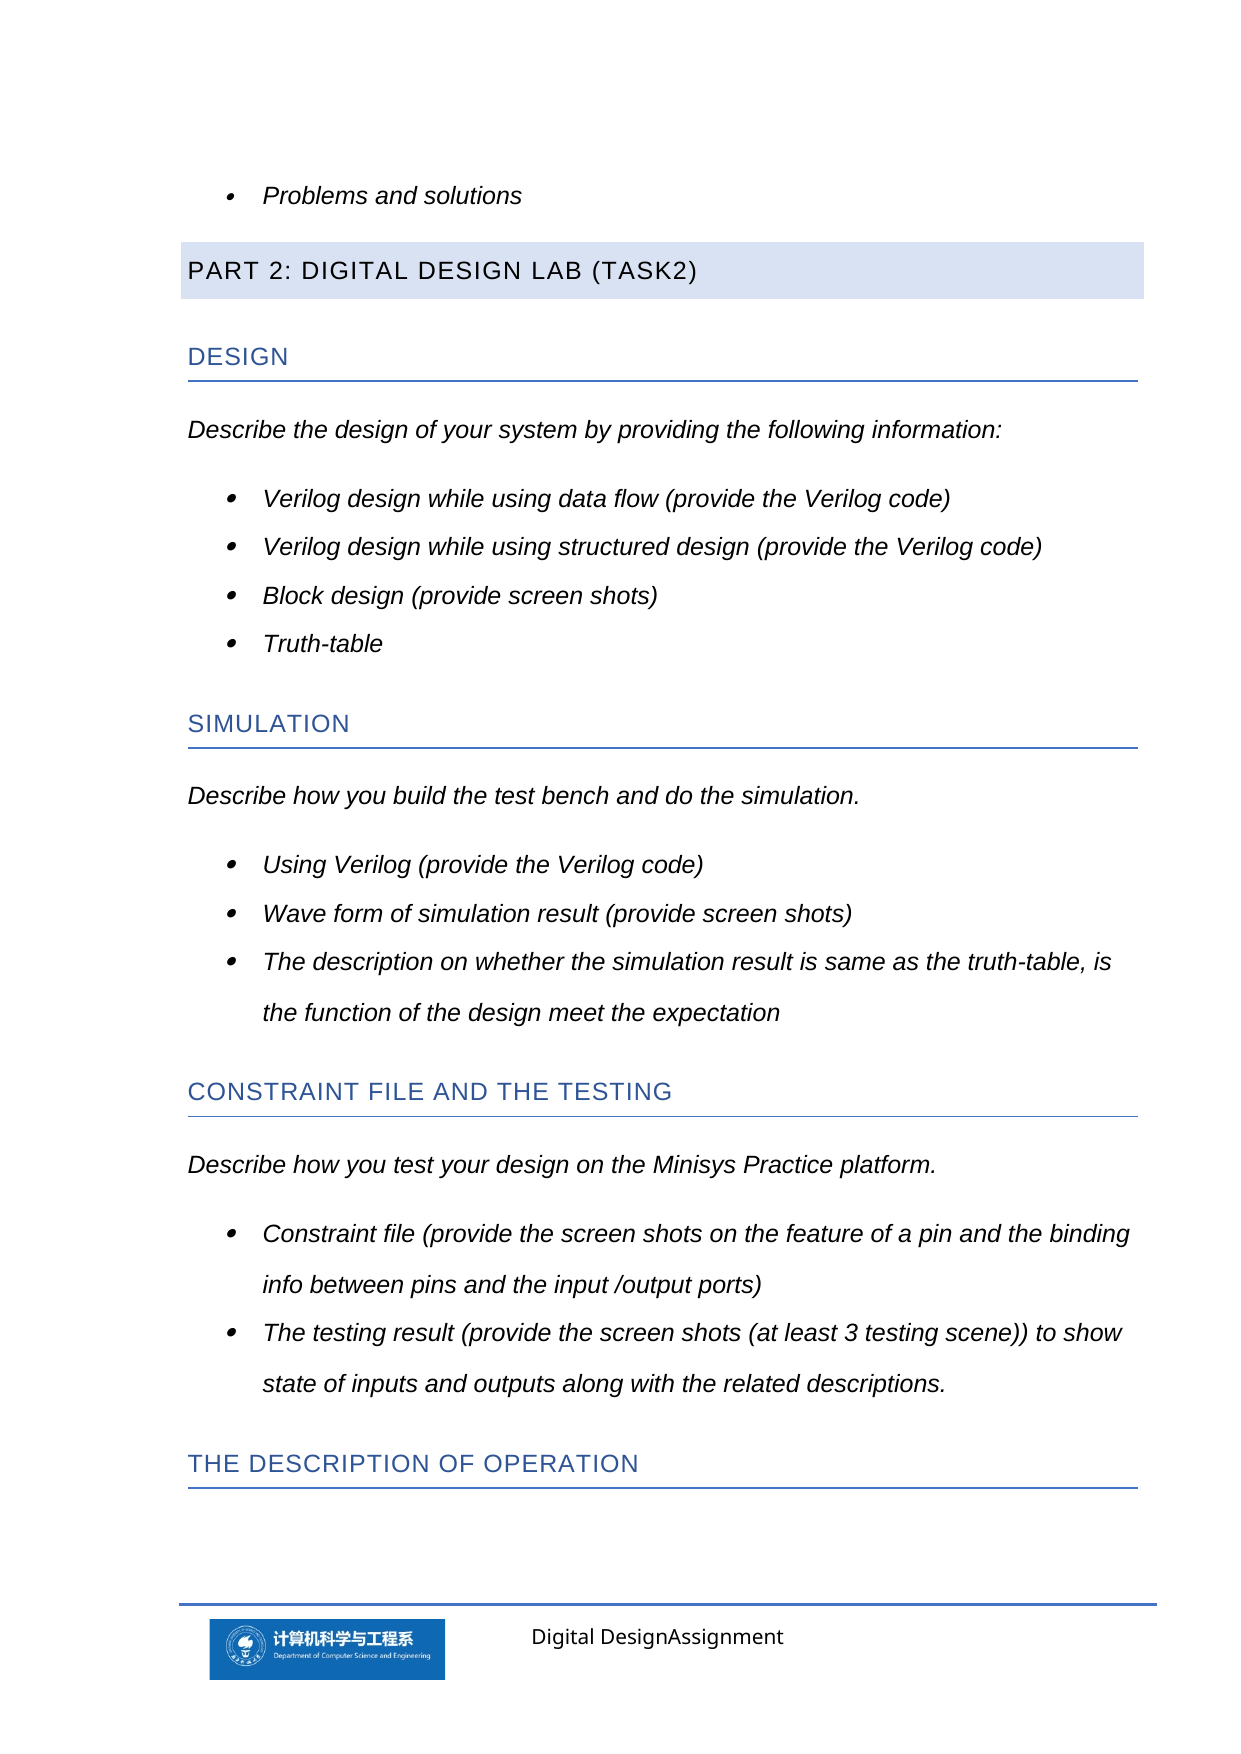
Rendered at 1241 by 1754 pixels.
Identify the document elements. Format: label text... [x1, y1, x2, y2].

list The testing result (provide the screen shots (at least 3 testing scene)) to show state of inputs and outputs along with the related descriptions. [225, 1311, 1138, 1405]
list The description on whether the simulation result is same as the truth-table, is the function of the design meet the expectation [225, 939, 1138, 1034]
text Describe how you test your design on the Minisys Practice platform. [187, 1143, 1138, 1187]
list Wave form of simulation result (provide screen shots) [225, 891, 1138, 935]
picture [209, 1619, 446, 1680]
list Problems and solutions [225, 173, 1138, 217]
list Verilog design while using structured design (provide the Verilog code) [225, 525, 1138, 569]
text Describe how you build the test bench and do the simulation. [187, 774, 1138, 818]
subtitle simulation [187, 701, 1138, 749]
subtitle the description of operation [187, 1441, 1138, 1489]
subtitle Constraint file and the testing [187, 1070, 1138, 1117]
text PART 2: DIGITAL design LAB (Task2) [188, 249, 1138, 293]
list Verilog design while using data flow (provide the Verilog code) [225, 476, 1138, 520]
list Constraint file (provide the screen shots on the feature of a pin and the binding info between pins and the input /output ports) [225, 1212, 1138, 1306]
list Using Verilog (provide the Verilog code) [225, 843, 1138, 887]
subtitle Design [187, 334, 1138, 382]
list Block design (provide screen shots) [225, 573, 1138, 617]
text Describe the design of your system by providing the following information: [187, 407, 1138, 451]
list Truth-table [225, 621, 1138, 665]
